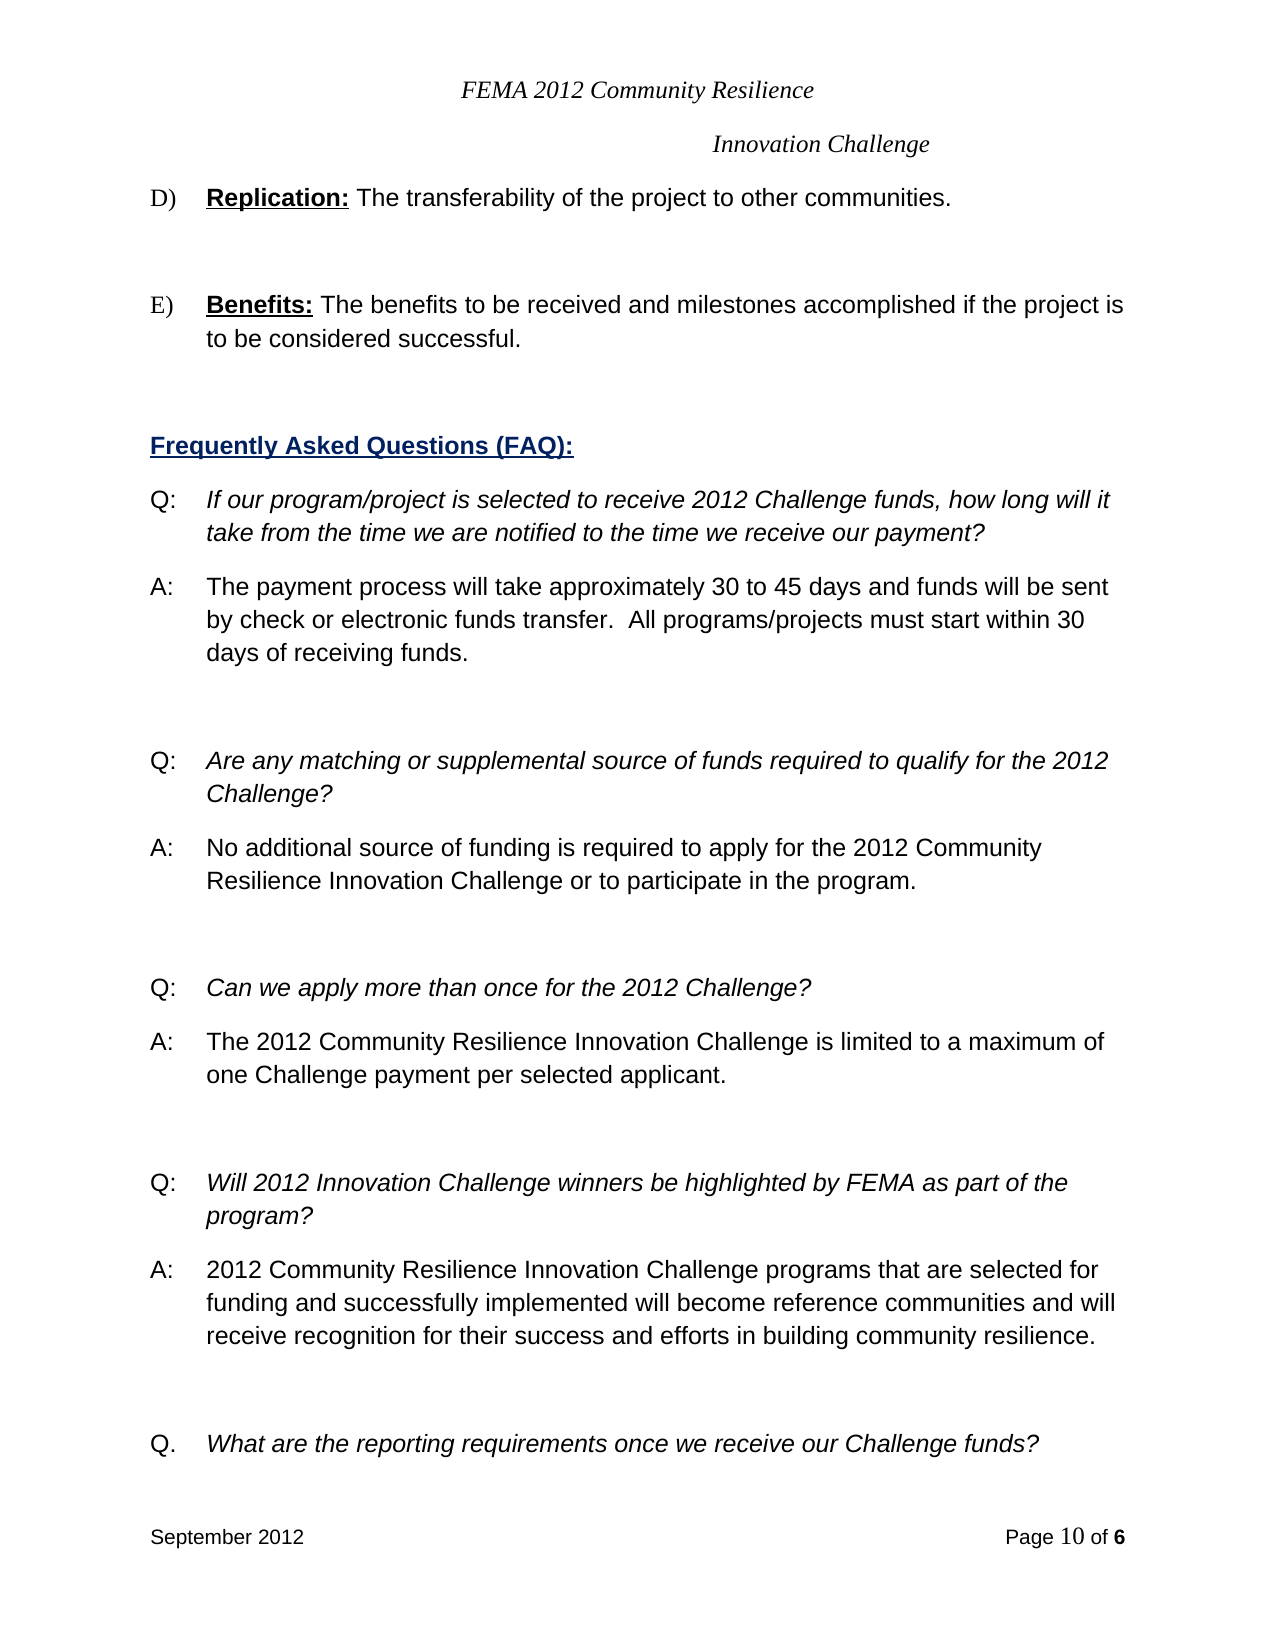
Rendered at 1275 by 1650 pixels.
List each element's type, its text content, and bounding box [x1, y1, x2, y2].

list Replication: The transferability of the project to other communities. [150, 183, 1125, 212]
text A: The 2012 Community Resilience Innovation Challenge is limited to a maximum of one Challenge payment per selected applicant. [150, 1027, 1125, 1089]
text Q: Will 2012 Innovation Challenge winners be highlighted by FEMA as part of the program? [150, 1168, 1125, 1230]
text Q: Can we apply more than once for the 2012 Challenge? [150, 973, 1125, 1002]
text A: 2012 Community Resilience Innovation Challenge programs that are selected for funding and successfully implemented will become reference communities and will receive recognition for their success and efforts in building community resilience. [150, 1255, 1125, 1350]
text Q: If our program/project is selected to receive 2012 Challenge funds, how long will it take from the time we are notified to the time we receive our payment? [150, 485, 1125, 547]
subtitle Frequently Asked Questions (FAQ): [150, 431, 1125, 460]
text A: No additional source of funding is required to apply for the 2012 Community Resilience Innovation Challenge or to participate in the program. [150, 833, 1125, 894]
list Benefits: The benefits to be received and milestones accomplished if the project is to be considered successful. [150, 291, 1125, 352]
text Q: Are any matching or supplemental source of funds required to qualify for the 2012 Challenge? [150, 746, 1125, 808]
text Q. What are the reporting requirements once we receive our Challenge funds? [150, 1429, 1125, 1457]
text A: The payment process will take approximately 30 to 45 days and funds will be sent by check or electronic funds transfer. All programs/projects must start within 30 days of receiving funds. [150, 572, 1125, 667]
